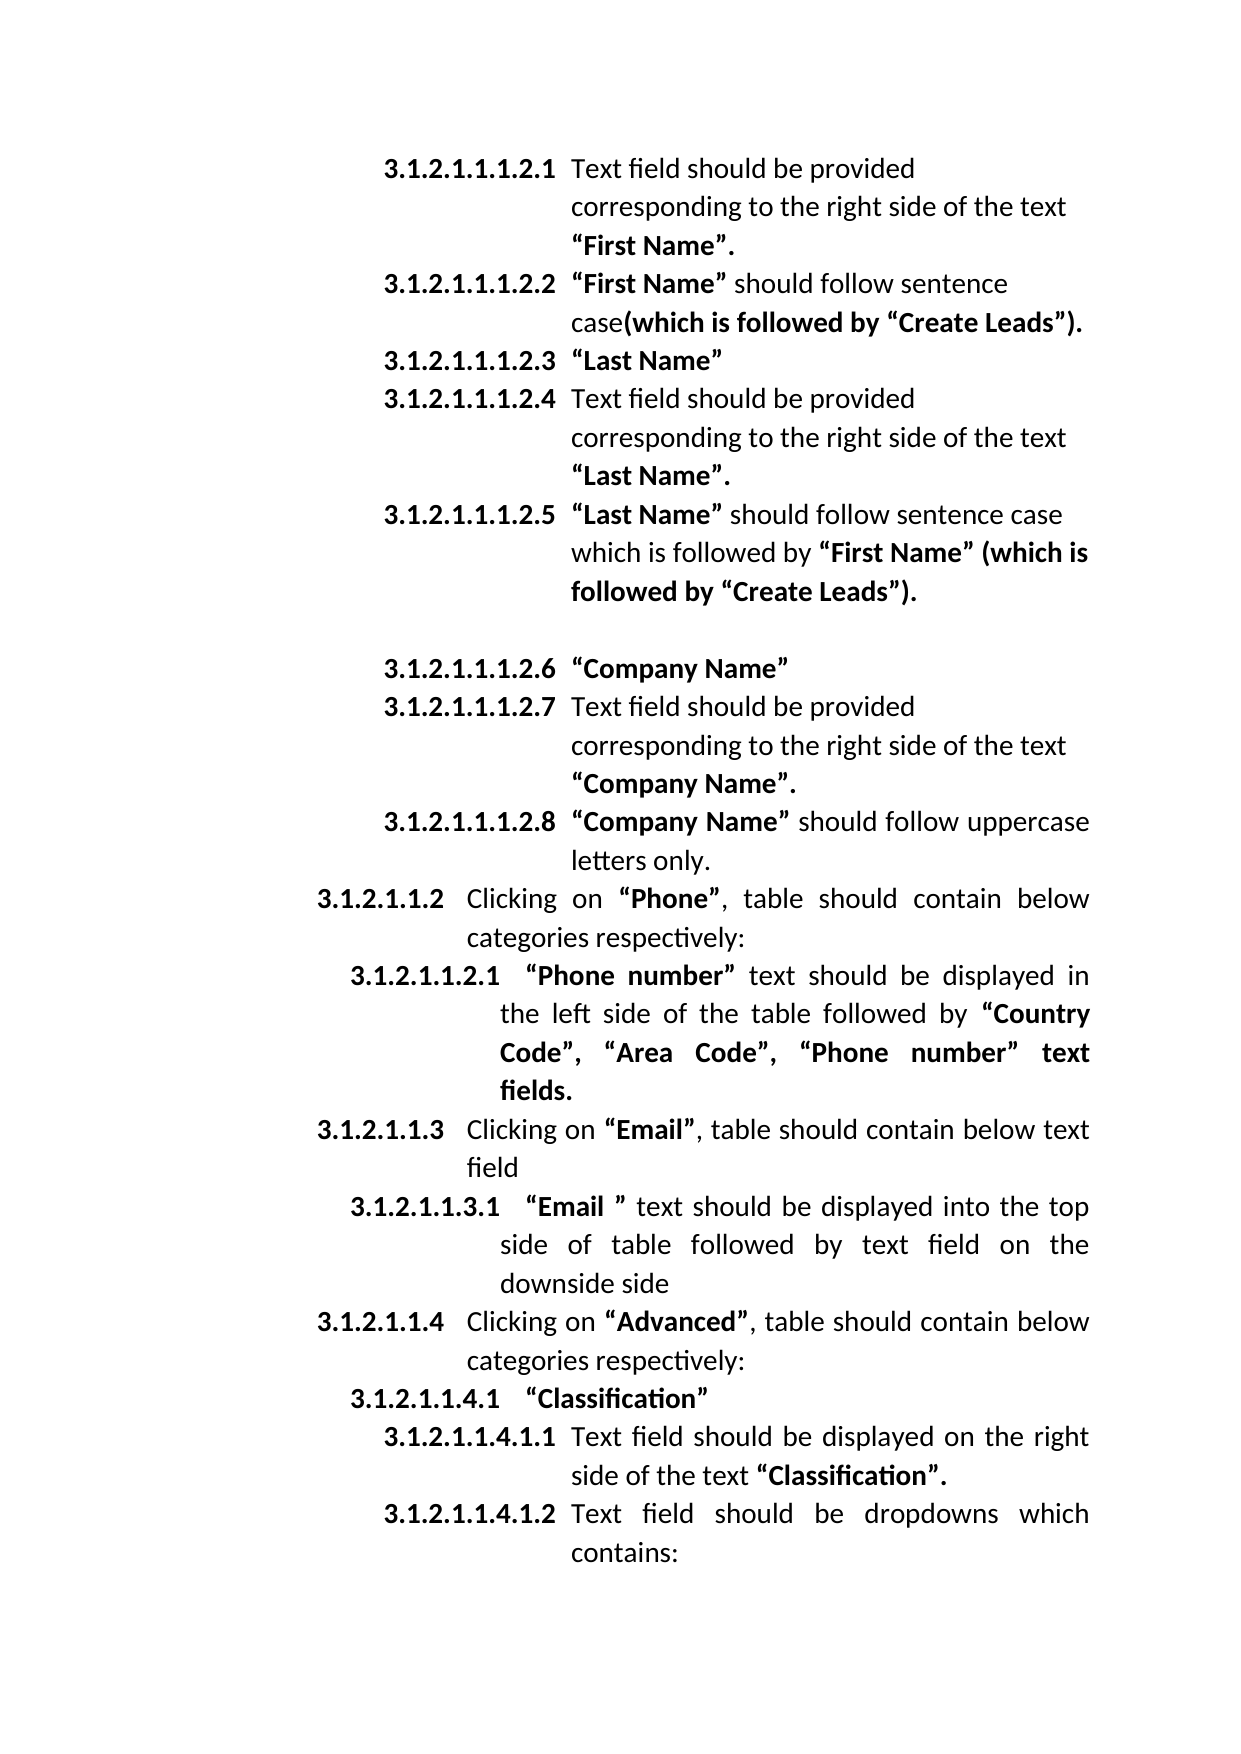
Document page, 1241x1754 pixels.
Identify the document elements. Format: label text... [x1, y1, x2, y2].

list Clicking on “Advanced”, table should contain below categories respectively: [317, 1303, 1090, 1377]
list “First Name” should follow sentence case(which is followed by “Create Leads”). [383, 265, 1090, 339]
list “Last Name” should follow sentence case which is followed by “First Name” (which is followed by “Create Leads”). [383, 496, 1090, 608]
list Text field should be dropdowns which contains: [383, 1495, 1090, 1569]
list “Company Name” [383, 650, 1090, 685]
list “Last Name” [383, 342, 1090, 378]
list Text field should be provided corresponding to the right side of the text “Company Name”. [383, 688, 1090, 801]
list Clicking on “Phone”, table should contain below categories respectively: [317, 880, 1090, 954]
list “Phone number” text should be displayed in the left side of the table followed by “Country Code”, “Area Code”, “Phone number” text fields. [350, 957, 1090, 1108]
list Clicking on “Email”, table should contain below text field [317, 1111, 1090, 1185]
list Text field should be provided corresponding to the right side of the text “Last Name”. [383, 381, 1090, 493]
list Text field should be displayed on the right side of the text “Classification”. [383, 1418, 1090, 1492]
list “Company Name” should follow uppercase letters only. [383, 803, 1090, 877]
list “Email ” text should be displayed into the top side of table followed by text field on the downside side [350, 1188, 1090, 1300]
list Text field should be provided corresponding to the right side of the text “First Name”. [383, 150, 1090, 262]
list “Classification” [350, 1380, 1090, 1416]
